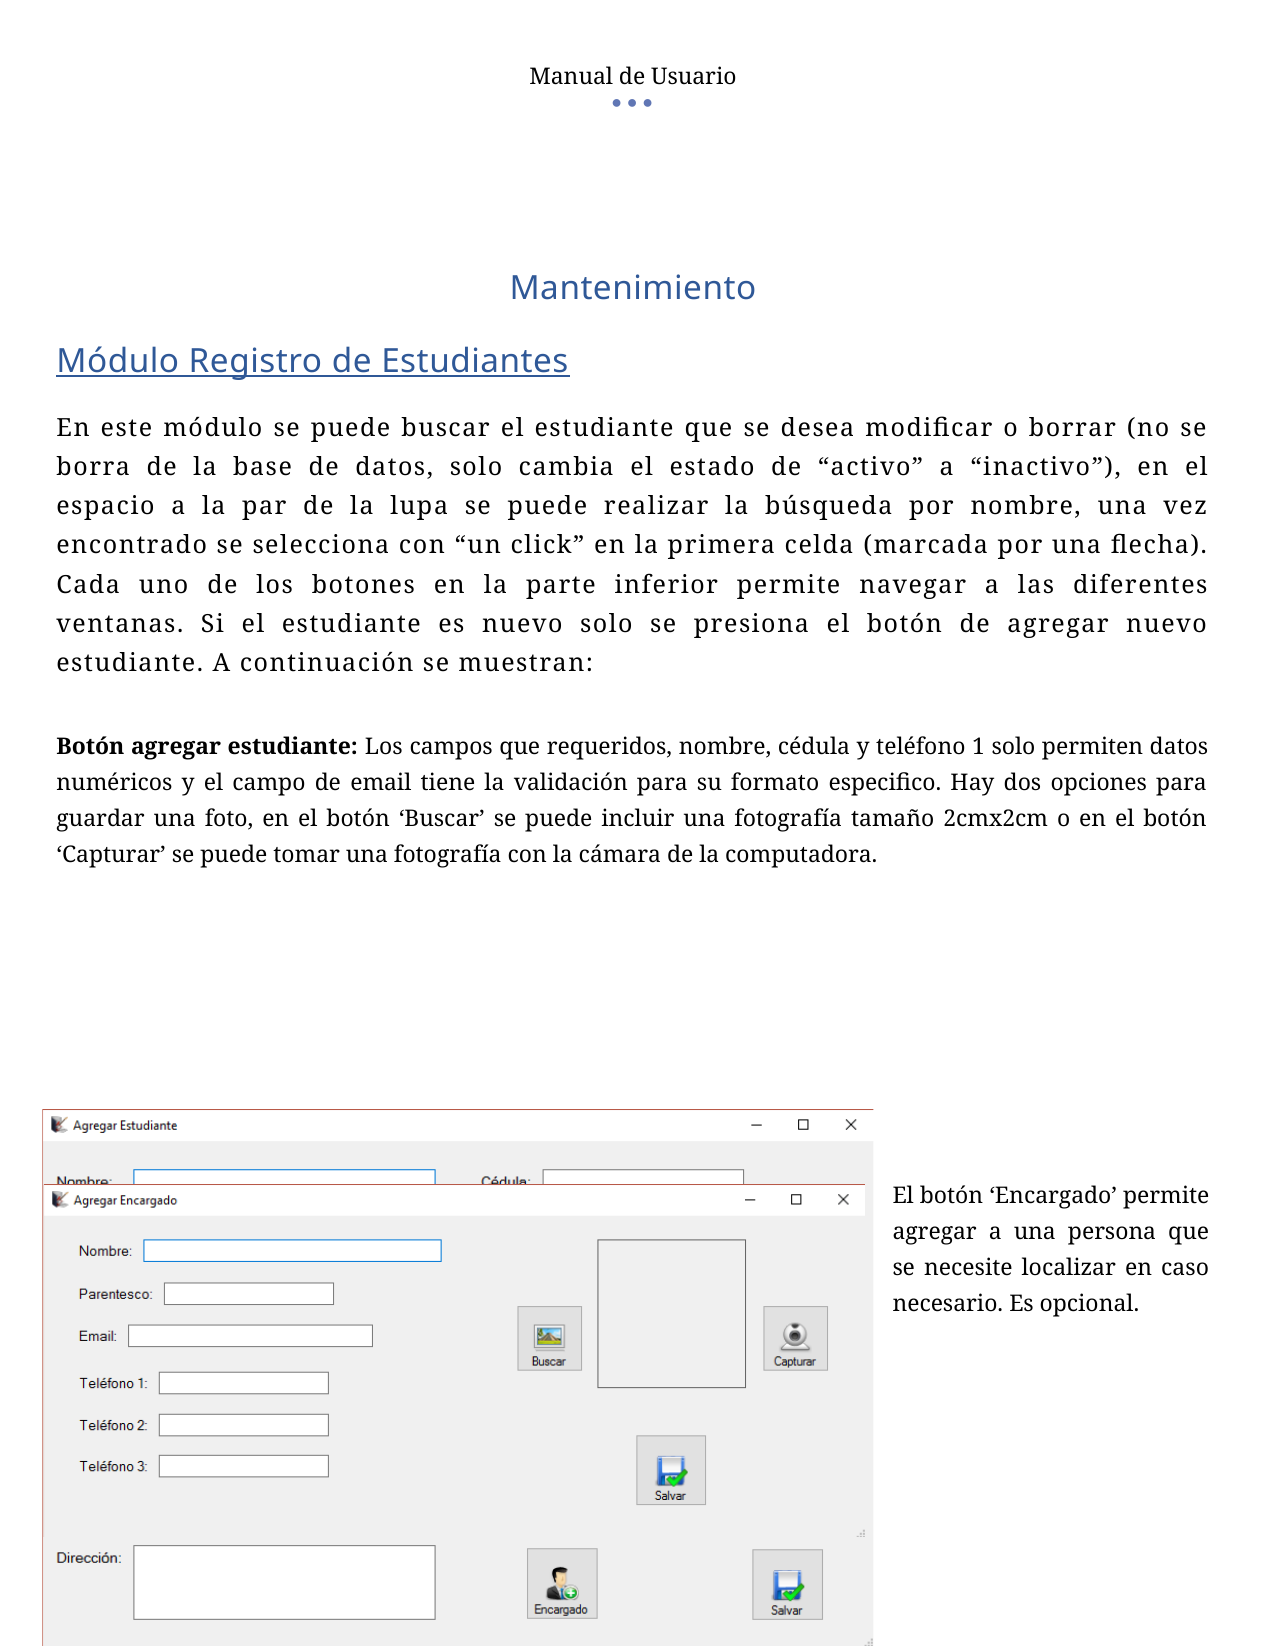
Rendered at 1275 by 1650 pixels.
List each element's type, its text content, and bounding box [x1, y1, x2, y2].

text Mantenimiento [56, 263, 1209, 309]
picture [42, 1109, 873, 1647]
subtitle En este módulo se puede buscar el estudiante que se desea modificar o borrar (no se borra de la base de datos, solo cambia el estado de “activo” a “inactivo”), en el espacio a la par de la lupa se puede realizar la búsqueda por nombre, una vez encontrado se selecciona con “un click” en la primera celda (marcada por una flecha). Cada uno de los botones en la parte inferior permite navegar a las diferentes ventanas. Si el estudiante es nuevo solo se presiona el botón de agregar nuevo estudiante. A continuación se muestran: [56, 409, 1209, 679]
text Módulo Registro de Estudiantes [56, 337, 1209, 382]
text Botón agregar estudiante: Los campos que requeridos, nombre, cédula y teléfono 1 solo permiten datos numéricos y el campo de email tiene la validación para su formato especifico. Hay dos opciones para guardar una foto, en el botón ‘Buscar’ se puede incluir una fotografía tamaño 2cmx2cm o en el botón ‘Capturar’ se puede tomar una fotografía con la cámara de la computadora. [56, 730, 1209, 869]
text El botón ‘Encargado’ permite agregar a una persona que se necesite localizar en caso necesario. Es opcional. [873, 1179, 1209, 1318]
